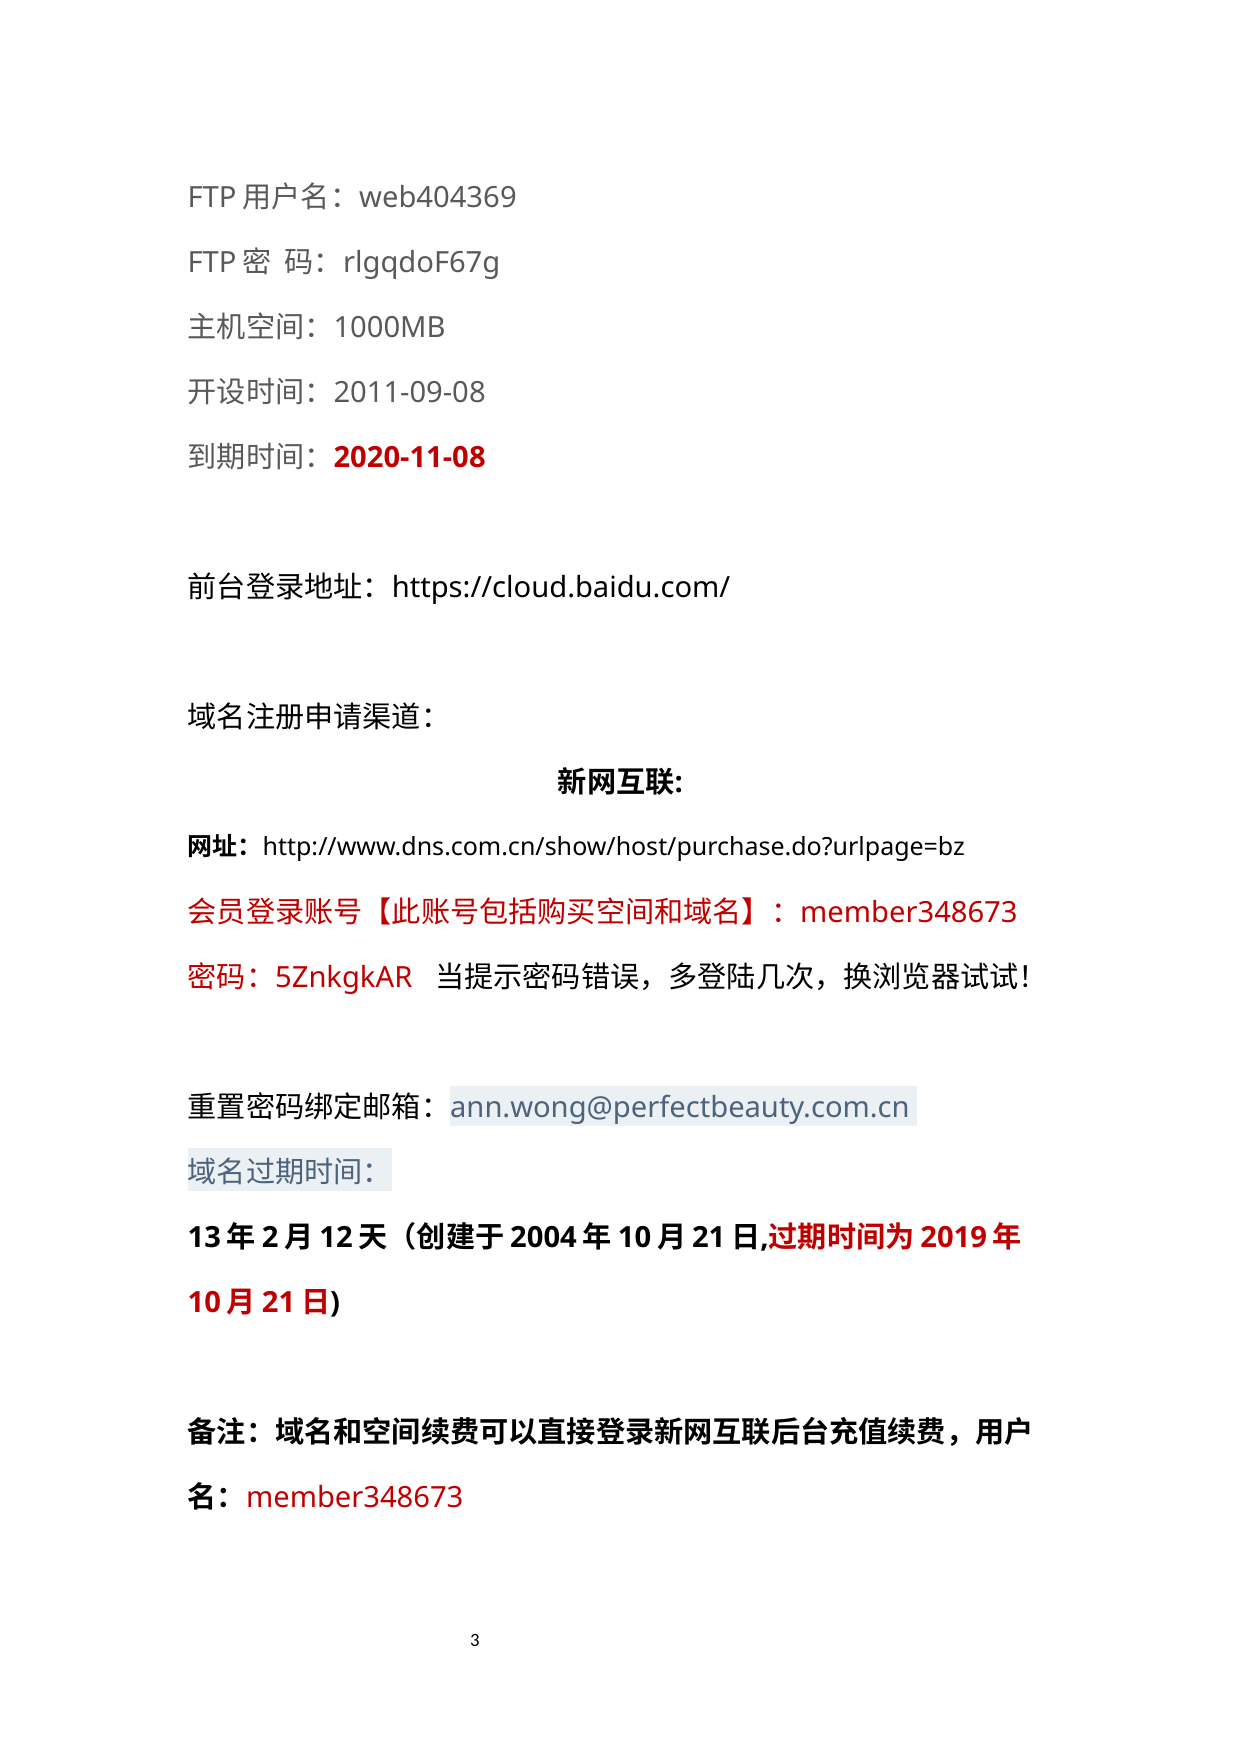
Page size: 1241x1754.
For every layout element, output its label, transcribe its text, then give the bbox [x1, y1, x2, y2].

text 网址：http://www.dns.com.cn/show/host/purchase.do?urlpage=bz [187, 812, 1053, 877]
text 重置密码绑定邮箱：ann.wong@perfectbeauty.com.cn [187, 1072, 1053, 1137]
text 密码：5ZnkgkAR 当提示密码错误，多登陆几次，换浏览器试试！ [187, 942, 1053, 1007]
text 前台登录地址：https://cloud.baidu.com/ [187, 552, 1053, 617]
text 备注：域名和空间续费可以直接登录新网互联后台充值续费，用户名：member348673 [187, 1397, 1053, 1527]
text 新网互联: [187, 747, 1053, 812]
text 域名注册申请渠道： [187, 682, 1053, 747]
text 域名过期时间： [187, 1137, 1053, 1202]
text 13年2月12天（创建于2004年10月21日,过期时间为2019年10月21日) [187, 1202, 1053, 1332]
text 会员登录账号【此账号包括购买空间和域名】：member348673 [187, 877, 1053, 942]
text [187, 162, 1053, 487]
